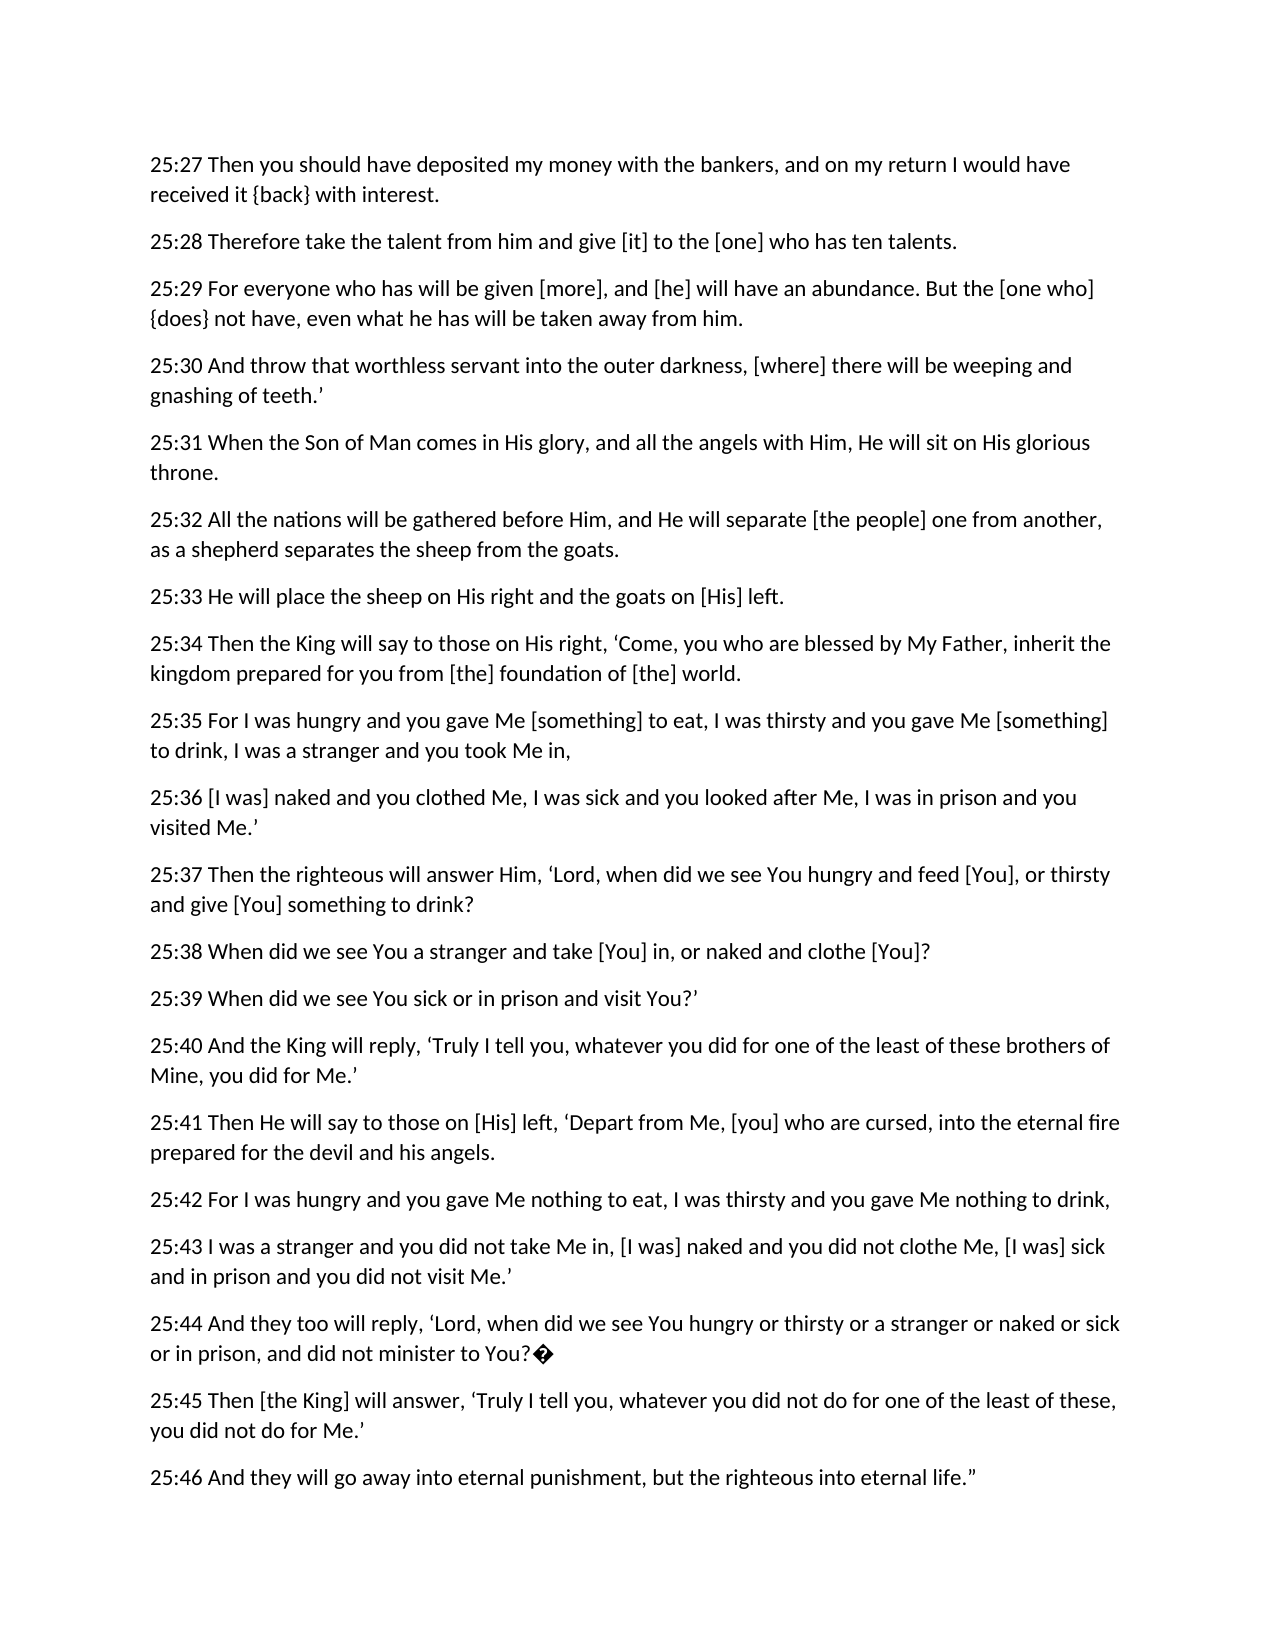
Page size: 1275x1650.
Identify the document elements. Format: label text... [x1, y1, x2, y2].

text 25:42 For I was hungry and you gave Me nothing to eat, I was thirsty and you gave Me nothing to drink, [150, 1185, 1125, 1213]
text 25:32 All the nations will be gathered before Him, and He will separate [the people] one from another, as a shepherd separates the sheep from the goats. [150, 505, 1125, 563]
text 25:45 Then [the King] will answer, ‘Truly I tell you, whatever you did not do for one of the least of these, you did not do for Me.’ [150, 1386, 1125, 1445]
text 25:34 Then the King will say to those on His right, ‘Come, you who are blessed by My Father, inherit the kingdom prepared for you from [the] foundation of [the] world. [150, 629, 1125, 687]
text 25:44 And they too will reply, ‘Lord, when did we see You hungry or thirsty or a stranger or naked or sick or in prison, and did not minister to You?� [150, 1309, 1125, 1368]
text 25:37 Then the righteous will answer Him, ‘Lord, when did we see You hungry and feed [You], or thirsty and give [You] something to drink? [150, 860, 1125, 919]
text 25:38 When did we see You a stranger and take [You] in, or naked and clothe [You]? [150, 937, 1125, 966]
text 25:39 When did we see You sick or in prison and visit You?’ [150, 984, 1125, 1012]
text 25:28 Therefore take the talent from him and give [it] to the [one] who has ten talents. [150, 227, 1125, 255]
text 25:31 When the Son of Man comes in His glory, and all the angels with Him, He will sit on His glorious throne. [150, 428, 1125, 486]
text 25:41 Then He will say to those on [His] left, ‘Depart from Me, [you] who are cursed, into the eternal fire prepared for the devil and his angels. [150, 1108, 1125, 1167]
text 25:40 And the King will reply, ‘Truly I tell you, whatever you did for one of the least of these brothers of Mine, you did for Me.’ [150, 1031, 1125, 1089]
text 25:30 And throw that worthless servant into the outer darkness, [where] there will be weeping and gnashing of teeth.’ [150, 351, 1125, 409]
text 25:36 [I was] naked and you clothed Me, I was sick and you looked after Me, I was in prison and you visited Me.’ [150, 783, 1125, 842]
text 25:33 He will place the sheep on His right and the goats on [His] left. [150, 582, 1125, 610]
text 25:35 For I was hungry and you gave Me [something] to eat, I was thirsty and you gave Me [something] to drink, I was a stranger and you took Me in, [150, 706, 1125, 764]
text 25:29 For everyone who has will be given [more], and [he] will have an abundance. But the [one who] {does} not have, even what he has will be taken away from him. [150, 274, 1125, 332]
text 25:46 And they will go away into eternal punishment, but the righteous into eternal life.” [150, 1463, 1125, 1492]
text 25:43 I was a stranger and you did not take Me in, [I was] naked and you did not clothe Me, [I was] sick and in prison and you did not visit Me.’ [150, 1232, 1125, 1291]
text 25:27 Then you should have deposited my money with the bankers, and on my return I would have received it {back} with interest. [150, 150, 1125, 208]
